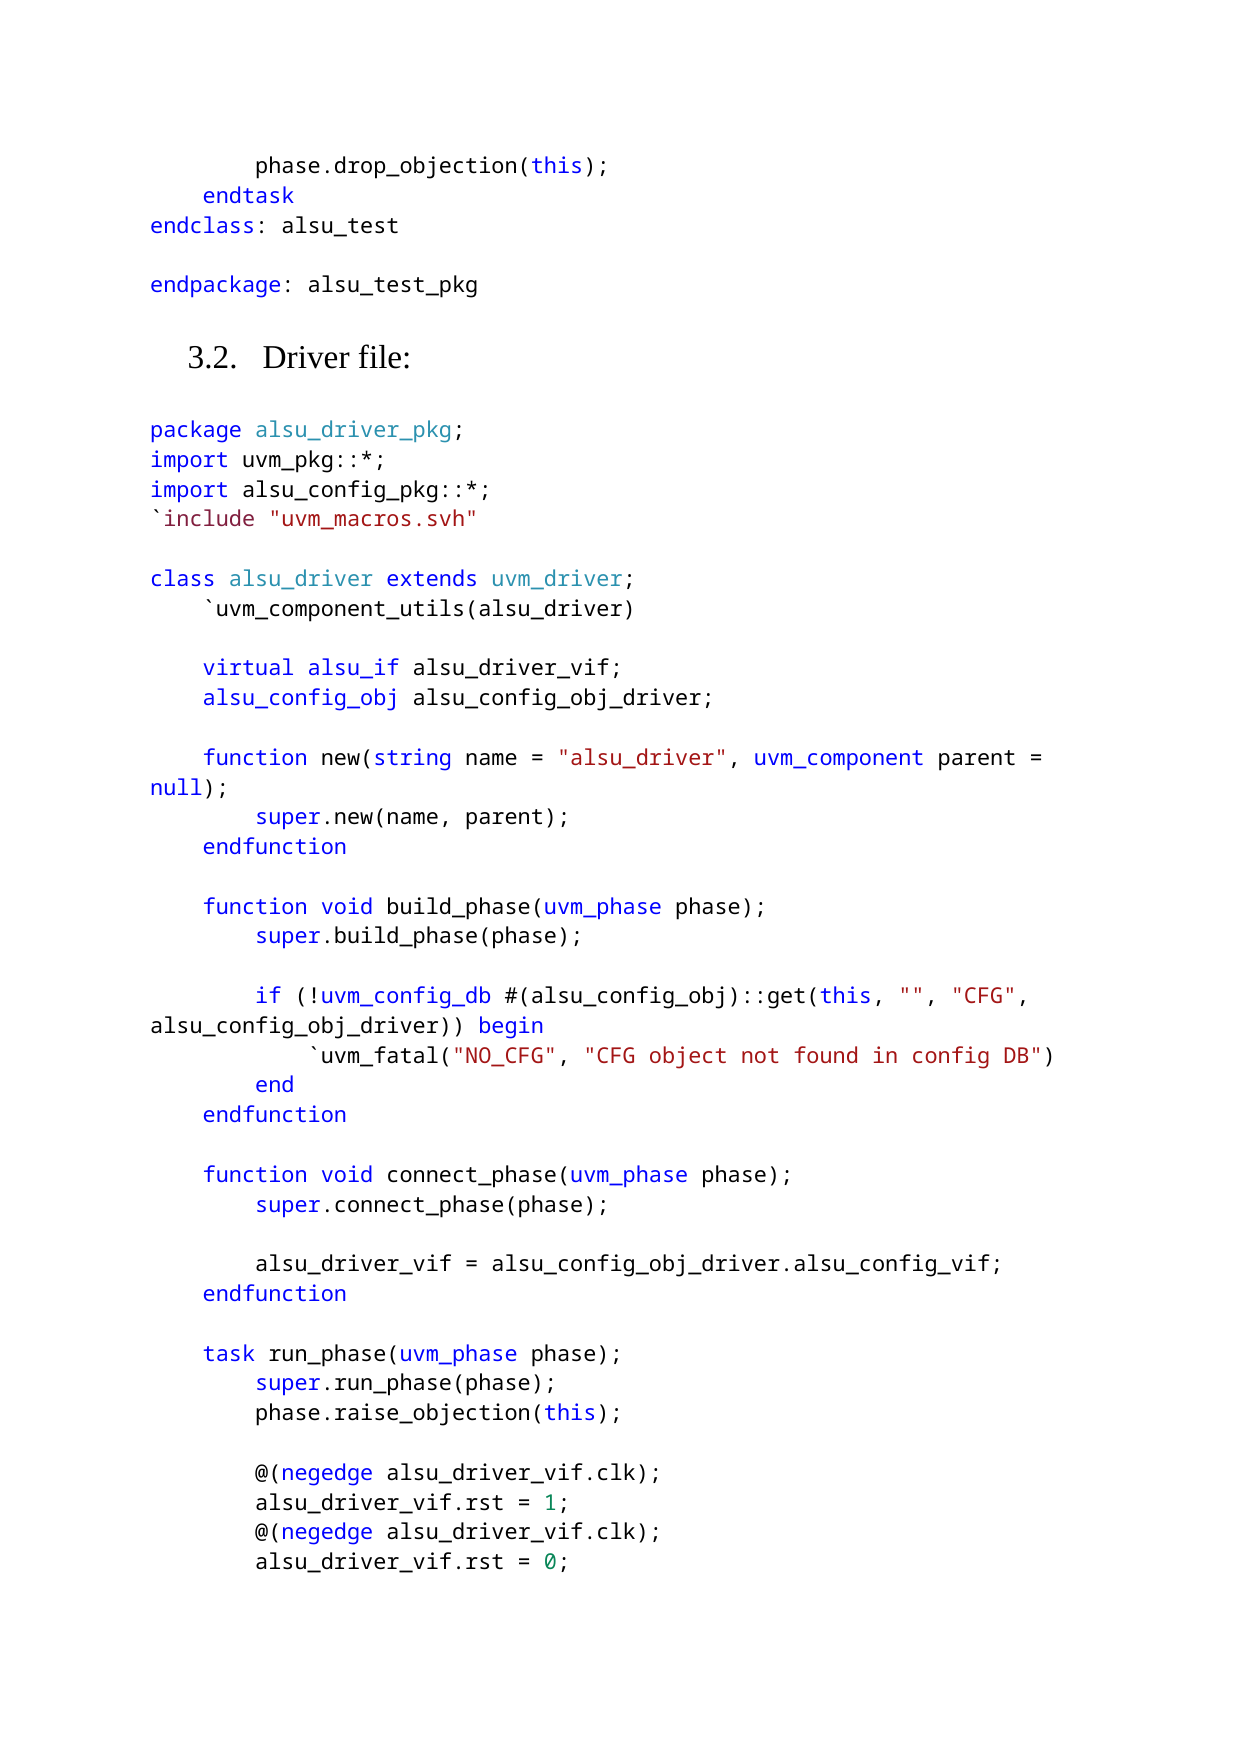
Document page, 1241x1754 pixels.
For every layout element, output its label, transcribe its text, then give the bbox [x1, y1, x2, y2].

text function new(string name = "alsu_driver", uvm_component parent = null); [150, 742, 1090, 801]
text alsu_driver_vif.rst = 1; [150, 1486, 1090, 1516]
text super.build_phase(phase); [150, 920, 1090, 950]
text alsu_config_obj alsu_config_obj_driver; [150, 682, 1090, 712]
text super.run_phase(phase); [150, 1367, 1090, 1397]
text function void build_phase(uvm_phase phase); [150, 891, 1090, 920]
text endfunction [150, 1278, 1090, 1308]
list Driver file: [187, 337, 1090, 376]
text `uvm_fatal("NO_CFG", "CFG object not found in config DB") [150, 1039, 1090, 1069]
text super.connect_phase(phase); [150, 1188, 1090, 1218]
text endpackage: alsu_test_pkg [150, 269, 1090, 299]
text super.new(name, parent); [150, 801, 1090, 831]
text `uvm_component_utils(alsu_driver) [150, 593, 1090, 622]
text if (!uvm_config_db #(alsu_config_obj)::get(this, "", "CFG", alsu_config_obj_driver)) begin [150, 980, 1090, 1039]
text endtask [150, 180, 1090, 209]
text phase.raise_objection(this); [150, 1397, 1090, 1427]
text package alsu_driver_pkg; [150, 414, 1090, 444]
text class alsu_driver extends uvm_driver; [150, 563, 1090, 593]
text task run_phase(uvm_phase phase); [150, 1337, 1090, 1367]
text phase.drop_objection(this); [150, 150, 1090, 180]
text @(negedge alsu_driver_vif.clk); [150, 1516, 1090, 1546]
text alsu_driver_vif = alsu_config_obj_driver.alsu_config_vif; [150, 1248, 1090, 1278]
text `include "uvm_macros.svh" [150, 503, 1090, 533]
text import uvm_pkg::*; [150, 444, 1090, 473]
text endfunction [150, 831, 1090, 861]
text virtual alsu_if alsu_driver_vif; [150, 652, 1090, 682]
text end [150, 1069, 1090, 1099]
text @(negedge alsu_driver_vif.clk); [150, 1457, 1090, 1486]
text endclass: alsu_test [150, 209, 1090, 239]
text endfunction [150, 1099, 1090, 1129]
text import alsu_config_pkg::*; [150, 473, 1090, 503]
text alsu_driver_vif.rst = 0; [150, 1546, 1090, 1576]
text function void connect_phase(uvm_phase phase); [150, 1159, 1090, 1188]
